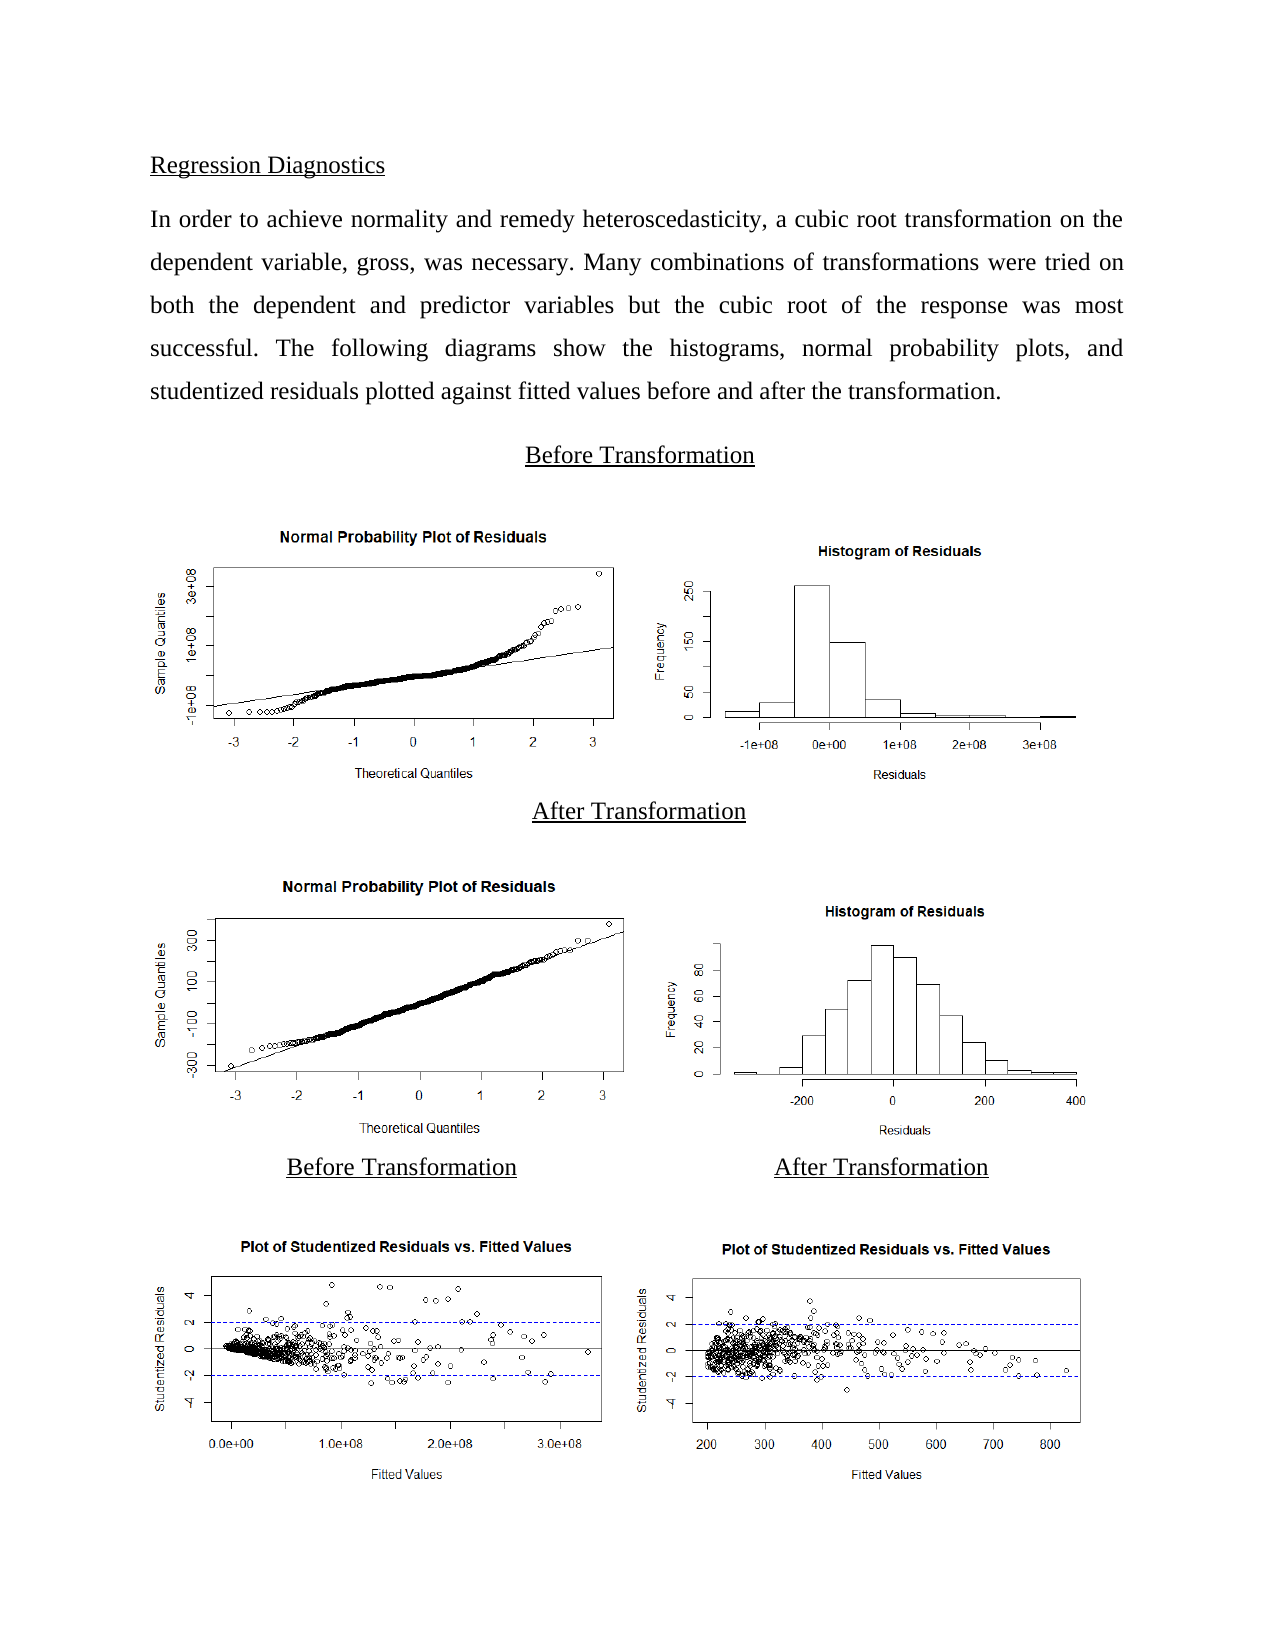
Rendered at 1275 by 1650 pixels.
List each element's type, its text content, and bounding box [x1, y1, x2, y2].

picture [150, 504, 646, 797]
picture [150, 1215, 1111, 1497]
picture [150, 853, 657, 1152]
picture [661, 881, 1120, 1152]
picture [650, 520, 1120, 797]
text In order to achieve normality and remedy heteroscedasticity, a cubic root transformation on the dependent variable, gross, was necessary. Many combinations of transformations were tried on both the dependent and predictor variables but the cubic root of the response was most successful. The following diagrams show the histograms, normal probability plots, and studentized residuals plotted against fitted values before and after the transformation. [150, 204, 1125, 405]
text Regression Diagnostics [150, 150, 1125, 179]
text Before Transformation [450, 440, 1125, 469]
text After Transformation [150, 796, 1125, 825]
text Before Transformation After Transformation [150, 1152, 1125, 1180]
